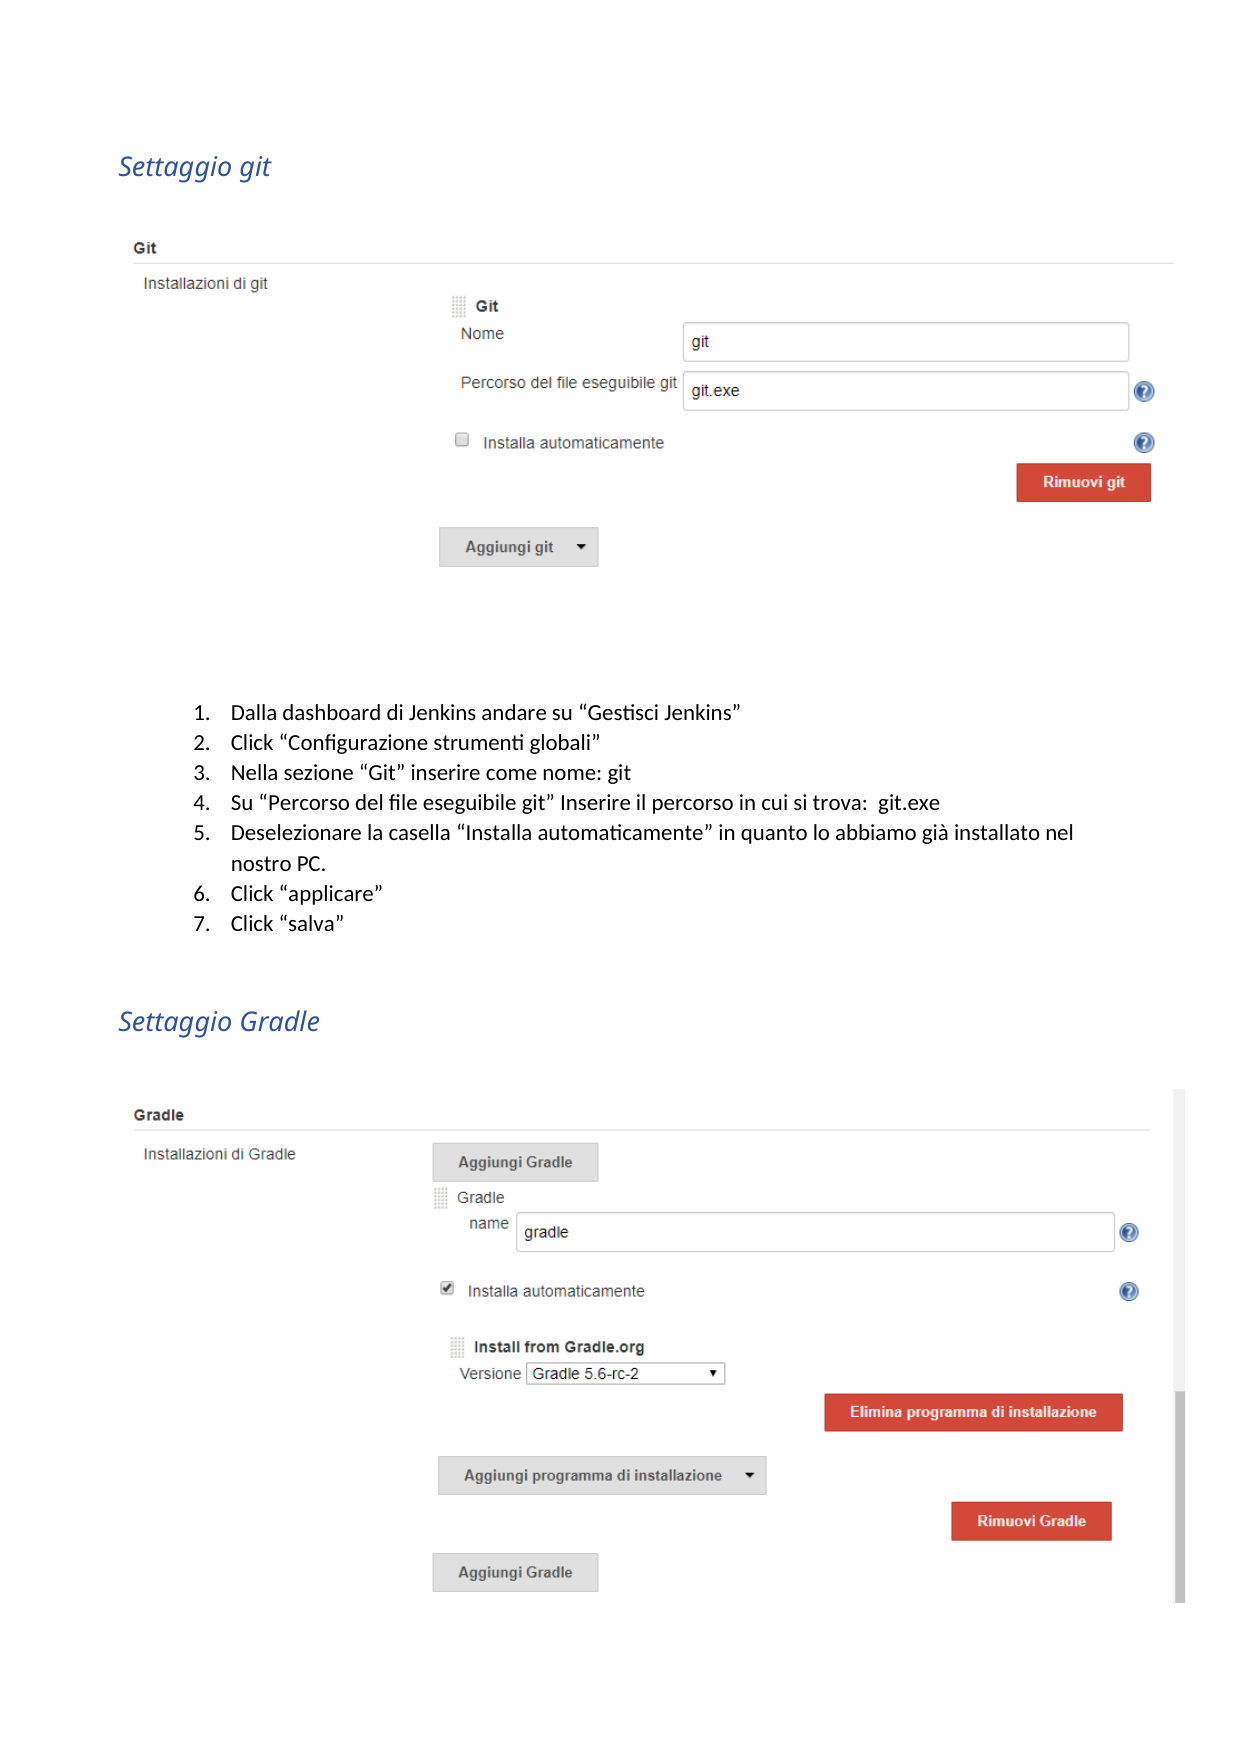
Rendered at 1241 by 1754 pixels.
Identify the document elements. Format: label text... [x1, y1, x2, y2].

list Click “salva” [193, 909, 1122, 937]
picture [118, 234, 1195, 586]
list Dalla dashboard di Jenkins andare su “Gestisci Jenkins” [193, 698, 1122, 726]
list Click “applicare” [193, 879, 1122, 907]
list Deselezionare la casella “Installa automaticamente” in quanto lo abbiamo già installato nel nostro PC. [193, 818, 1122, 877]
subtitle Settaggio git [118, 148, 1122, 184]
picture [118, 1089, 1186, 1603]
list Nella sezione “Git” inserire come nome: git [193, 758, 1122, 786]
list Click “Configurazione strumenti globali” [193, 728, 1122, 756]
subtitle Settaggio Gradle [118, 1003, 1122, 1040]
list Su “Percorso del file eseguibile git” Inserire il percorso in cui si trova: git.exe [193, 788, 1122, 816]
